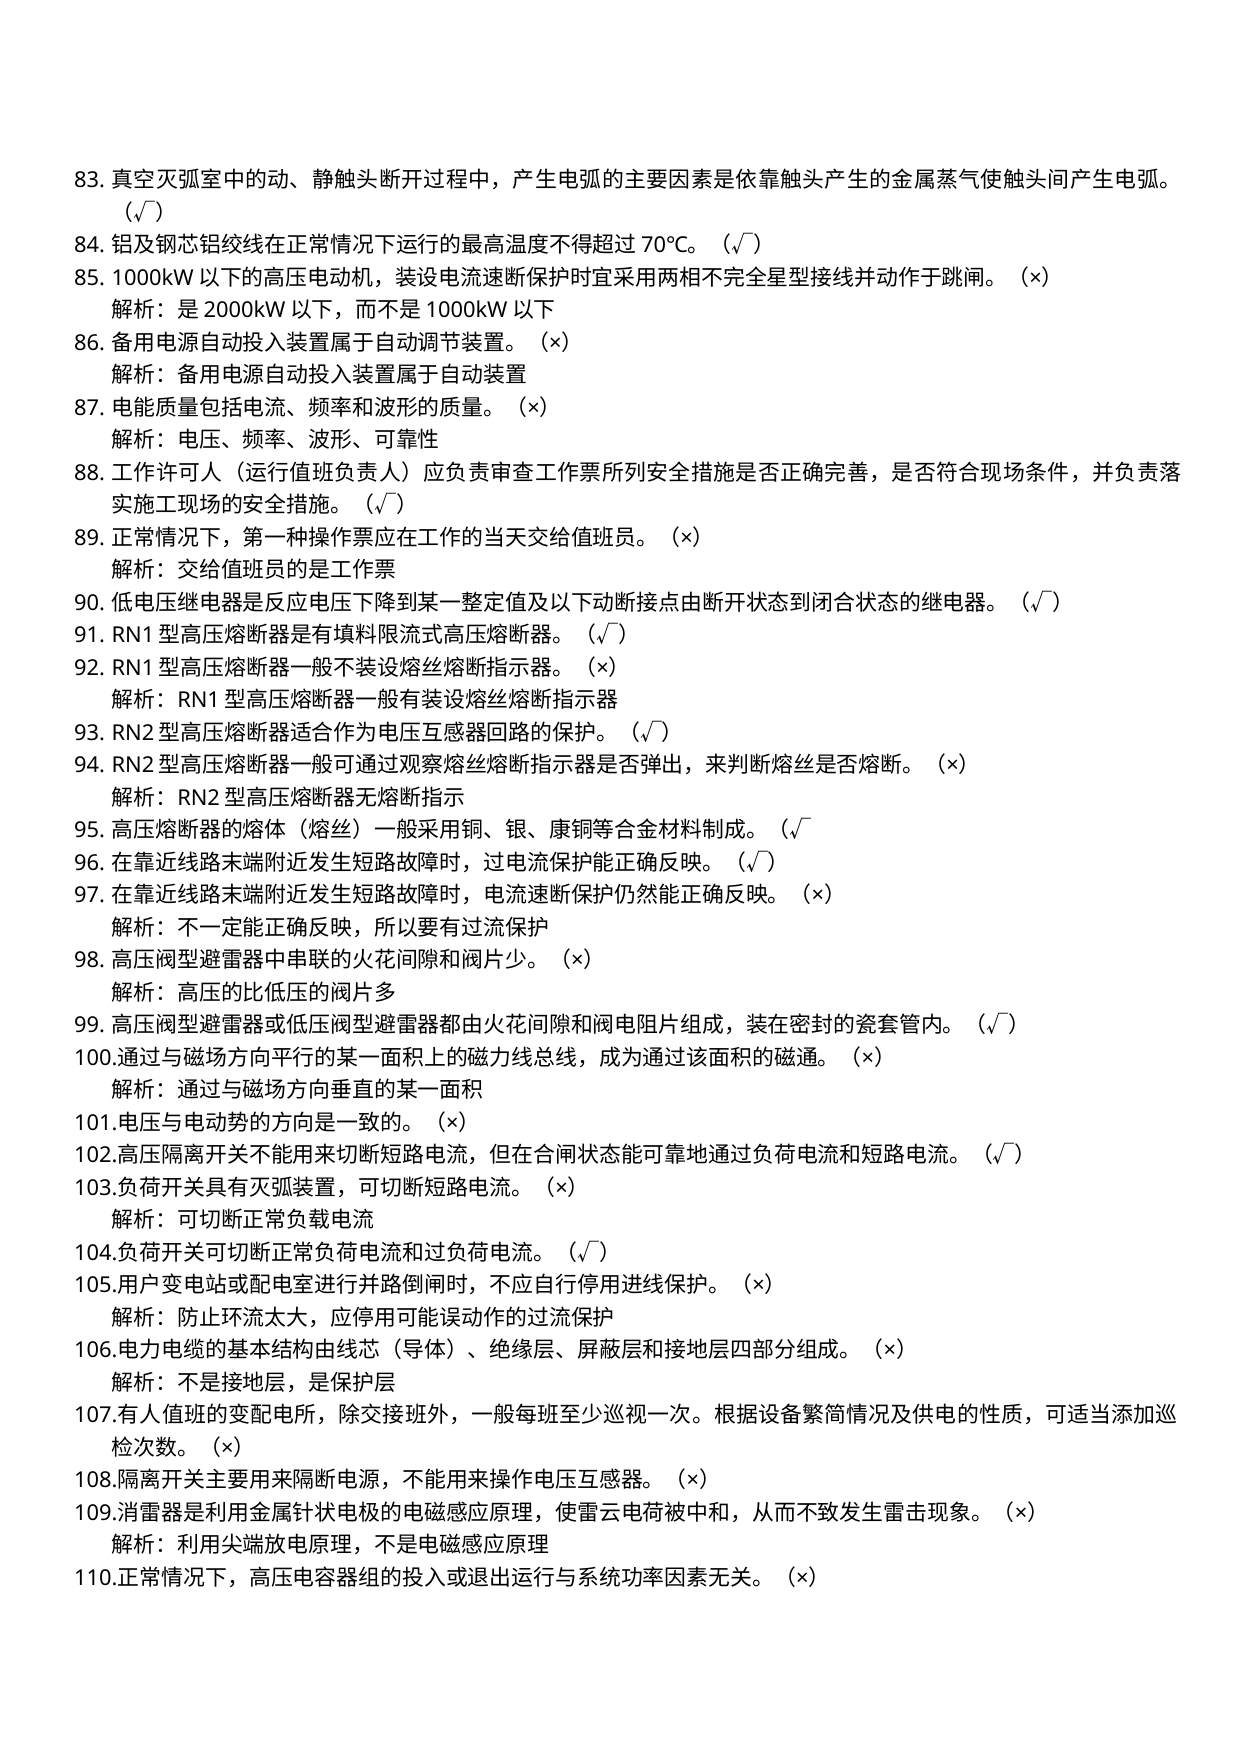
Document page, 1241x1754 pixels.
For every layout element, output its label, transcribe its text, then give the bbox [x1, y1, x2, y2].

list 铝及钢芯铝绞线在正常情况下运行的最高温度不得超过70℃。（√） [74, 227, 1181, 259]
list RN2型高压熔断器适合作为电压互感器回路的保护。（√） [74, 714, 1181, 747]
list 用户变电站或配电室进行并路倒闸时，不应自行停用进线保护。（×） [74, 1267, 1181, 1299]
list 电压与电动势的方向是一致的。（×） [74, 1104, 1181, 1137]
list 备用电源自动投入装置属于自动调节装置。（×） [74, 324, 1181, 357]
list 隔离开关主要用来隔断电源，不能用来操作电压互感器。（×） [74, 1462, 1181, 1494]
list 通过与磁场方向平行的某一面积上的磁力线总线，成为通过该面积的磁通。（×） [74, 1039, 1181, 1072]
list 有人值班的变配电所，除交接班外，一般每班至少巡视一次。根据设备繁简情况及供电的性质，可适当添加巡检次数。（×） [74, 1397, 1181, 1462]
list 真空灭弧室中的动、静触头断开过程中，产生电弧的主要因素是依靠触头产生的金属蒸气使触头间产生电弧。（√） [74, 162, 1181, 227]
list 解析：不一定能正确反映，所以要有过流保护 [111, 909, 1181, 942]
list 解析：利用尖端放电原理，不是电磁感应原理 [111, 1527, 1181, 1559]
list 在靠近线路末端附近发生短路故障时，电流速断保护仍然能正确反映。（×） [74, 877, 1181, 909]
list RN2型高压熔断器一般可通过观察熔丝熔断指示器是否弹出，来判断熔丝是否熔断。（×） [74, 747, 1181, 779]
list 负荷开关可切断正常负荷电流和过负荷电流。（√） [74, 1234, 1181, 1267]
list 工作许可人（运行值班负责人）应负责审查工作票所列安全措施是否正确完善，是否符合现场条件，并负责落实施工现场的安全措施。（√） [74, 454, 1181, 519]
list 解析：交给值班员的是工作票 [111, 552, 1181, 584]
list 消雷器是利用金属针状电极的电磁感应原理，使雷云电荷被中和，从而不致发生雷击现象。（×） [74, 1494, 1181, 1527]
list 高压阀型避雷器中串联的火花间隙和阀片少。（×） [74, 942, 1181, 974]
list 正常情况下，第一种操作票应在工作的当天交给值班员。（×） [74, 519, 1181, 552]
list 正常情况下，高压电容器组的投入或退出运行与系统功率因素无关。（×） [74, 1559, 1181, 1592]
list 解析：RN2型高压熔断器无熔断指示 [111, 779, 1181, 812]
list 解析：防止环流太大，应停用可能误动作的过流保护 [111, 1299, 1181, 1332]
list 高压熔断器的熔体（熔丝）一般采用铜、银、康铜等合金材料制成。（√ [74, 812, 1181, 844]
list 高压阀型避雷器或低压阀型避雷器都由火花间隙和阀电阻片组成，装在密封的瓷套管内。（√） [74, 1007, 1181, 1039]
list 解析：是2000kW以下，而不是1000kW以下 [111, 292, 1181, 324]
list 解析：通过与磁场方向垂直的某一面积 [111, 1072, 1181, 1104]
list 解析：电压、频率、波形、可靠性 [111, 422, 1181, 454]
list 解析：不是接地层，是保护层 [111, 1364, 1181, 1397]
list 在靠近线路末端附近发生短路故障时，过电流保护能正确反映。（√） [74, 844, 1181, 877]
list RN1型高压熔断器一般不装设熔丝熔断指示器。（×） [74, 649, 1181, 682]
list 解析：可切断正常负载电流 [111, 1202, 1181, 1234]
list RN1型高压熔断器是有填料限流式高压熔断器。（√） [74, 617, 1181, 649]
list 解析：高压的比低压的阀片多 [111, 974, 1181, 1007]
list 1000kW以下的高压电动机，装设电流速断保护时宜采用两相不完全星型接线并动作于跳闸。（×） [74, 259, 1181, 292]
list 解析：备用电源自动投入装置属于自动装置 [111, 357, 1181, 389]
list 电力电缆的基本结构由线芯（导体）、绝缘层、屏蔽层和接地层四部分组成。（×） [74, 1332, 1181, 1364]
list 低电压继电器是反应电压下降到某一整定值及以下动断接点由断开状态到闭合状态的继电器。（√） [74, 584, 1181, 617]
list 高压隔离开关不能用来切断短路电流，但在合闸状态能可靠地通过负荷电流和短路电流。（√） [74, 1137, 1181, 1169]
list 电能质量包括电流、频率和波形的质量。（×） [74, 389, 1181, 422]
list 负荷开关具有灭弧装置，可切断短路电流。（×） [74, 1169, 1181, 1202]
list 解析：RN1型高压熔断器一般有装设熔丝熔断指示器 [111, 682, 1181, 714]
